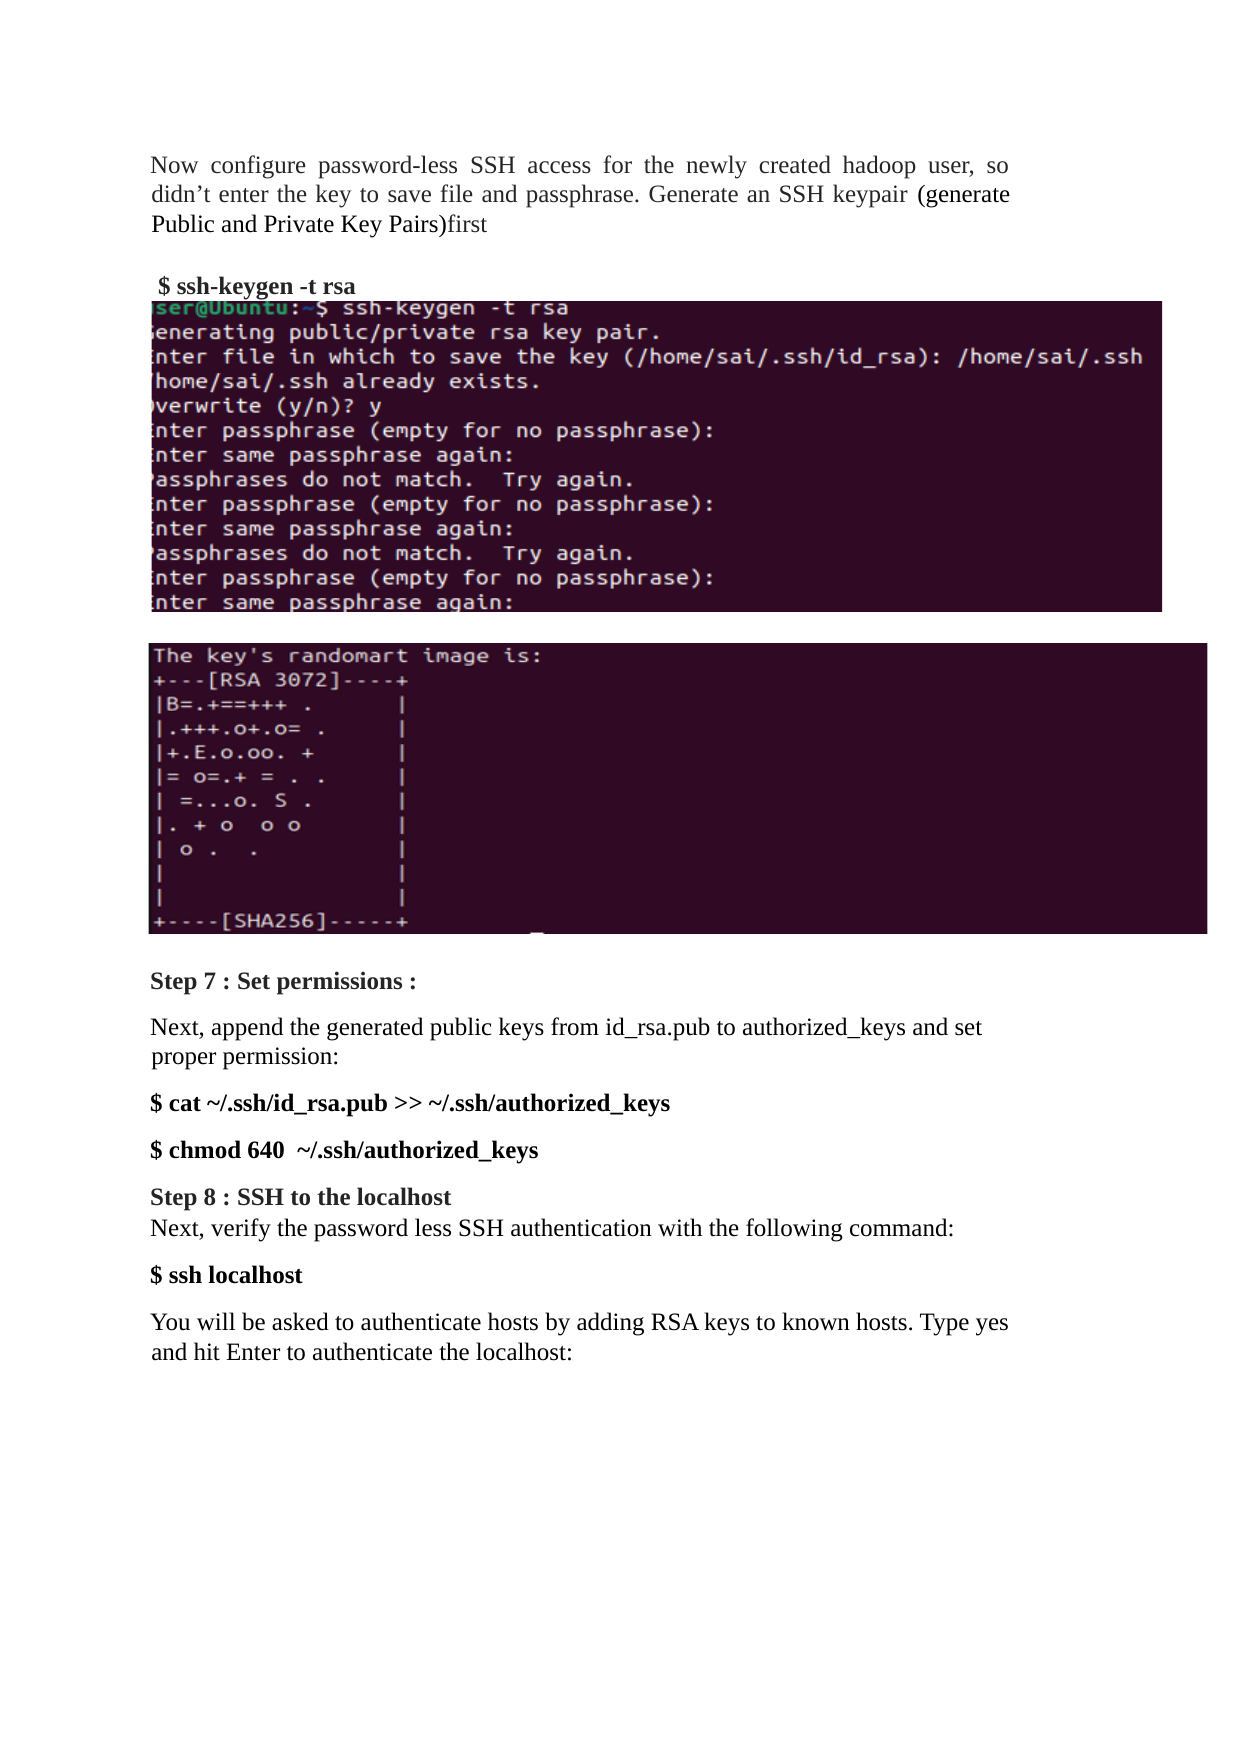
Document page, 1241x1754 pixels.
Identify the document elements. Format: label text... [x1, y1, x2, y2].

text Now configure password-less SSH access for the newly created hadoop user, so didn’t enter the key to save file and passphrase. Generate an SSH keypair (generate Public and Private Key Pairs)first [150, 150, 1010, 238]
text Step 8 : SSH to the localhost [150, 1182, 1090, 1211]
picture [148, 643, 1208, 934]
text Next, verify the password less SSH authentication with the following command: [150, 1213, 1014, 1242]
text $ chmod 640 ~/.ssh/authorized_keys [150, 1135, 1020, 1164]
text Step 7 : Set permissions : [150, 966, 1090, 995]
text $ ssh-keygen -t rsa [152, 271, 1090, 301]
text Next, append the generated public keys from id_rsa.pub to authorized_keys and set proper permission: [150, 1012, 1014, 1070]
picture [151, 301, 1163, 612]
text $ ssh localhost [150, 1260, 1020, 1289]
text $ cat ~/.ssh/id_rsa.pub >> ~/.ssh/authorized_keys [150, 1088, 1020, 1117]
text You will be asked to authenticate hosts by adding RSA keys to known hosts. Type yes and hit Enter to authenticate the localhost: [150, 1307, 1014, 1365]
